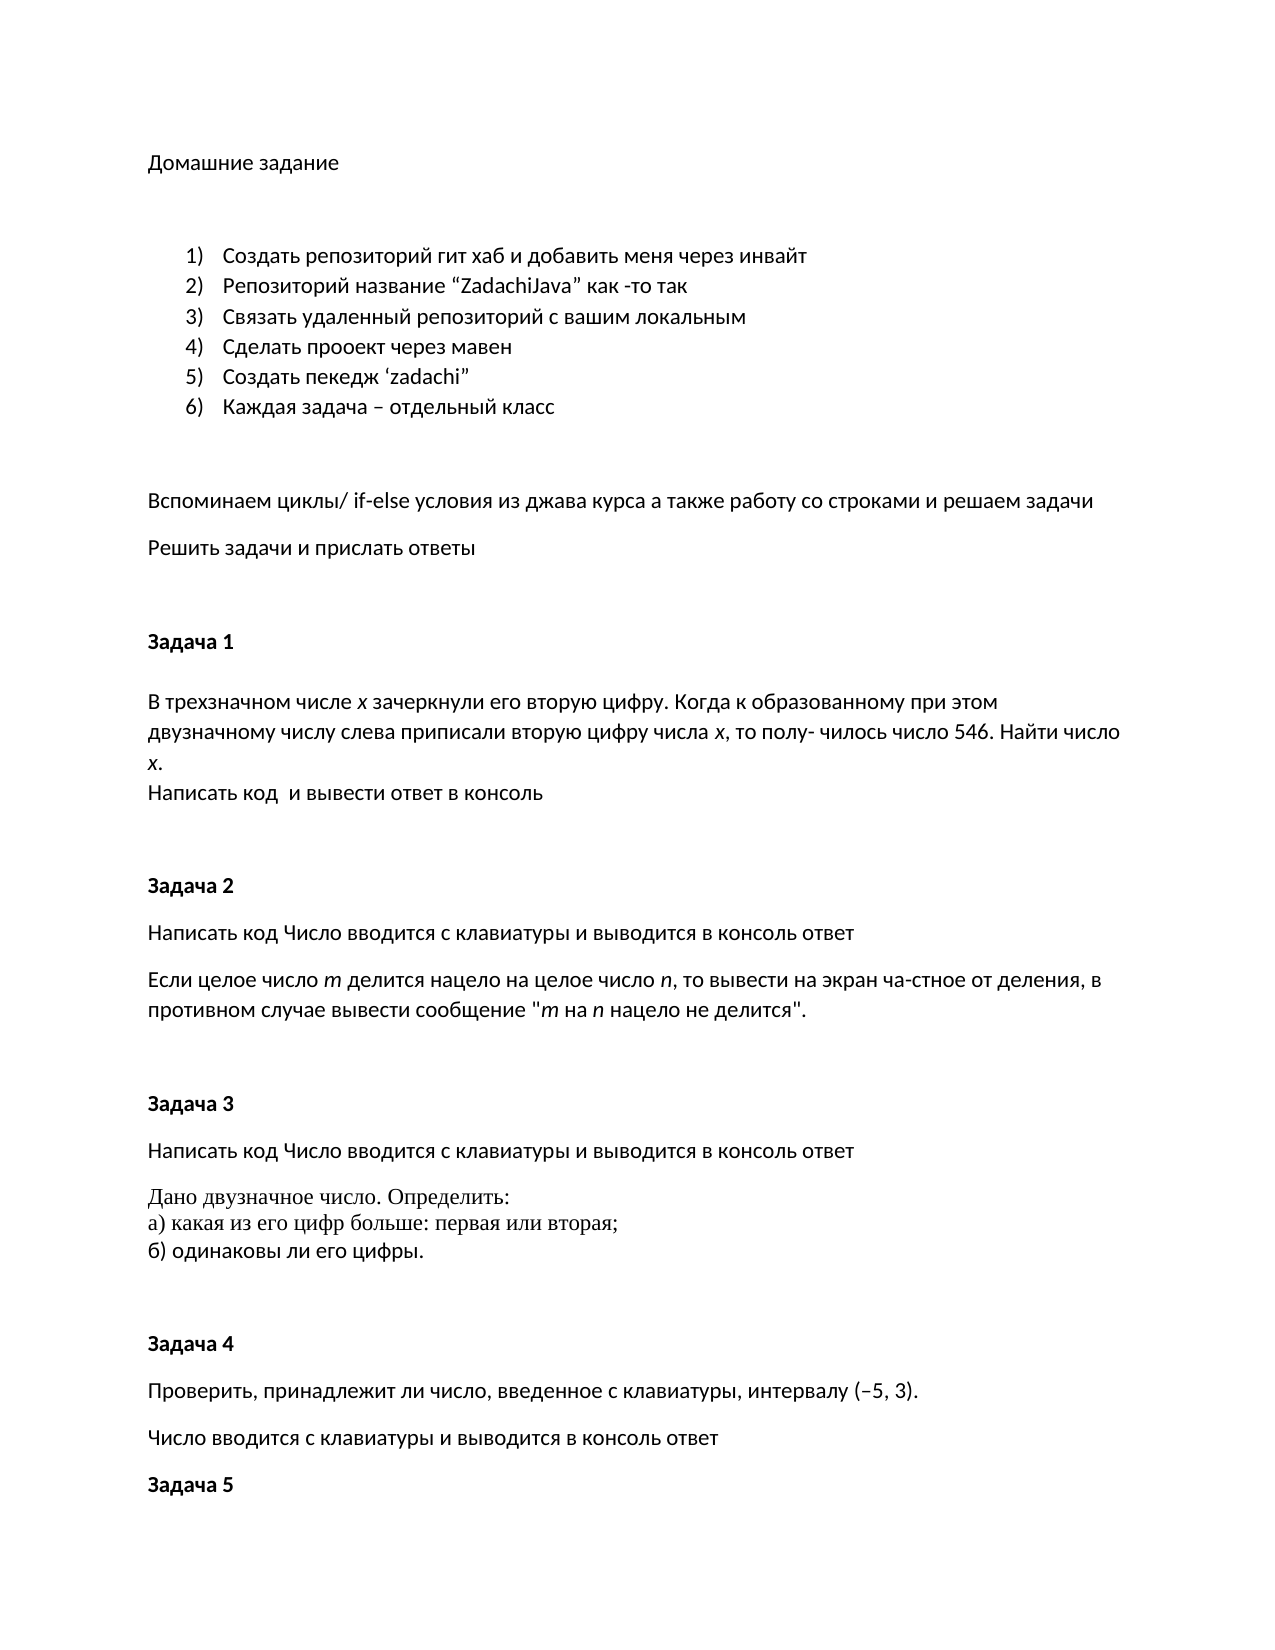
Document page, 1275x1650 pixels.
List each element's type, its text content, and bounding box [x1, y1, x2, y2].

text Задача 4 [148, 1329, 1127, 1357]
text Домашние задание [148, 148, 1127, 176]
text Задача 3 [148, 1089, 1127, 1117]
text Вспоминаем циклы/ if-else условия из джава курса а также работу со строками и решаем задачи [148, 486, 1127, 514]
text Написать код Число вводится с клавиатуры и выводится в консоль ответ [148, 1136, 1127, 1164]
text Написать код Число вводится с клавиатуры и выводится в консоль ответ [148, 918, 1127, 946]
text Решить задачи и прислать ответы [148, 533, 1127, 561]
text Задача 1 В трехзначном числе x зачеркнули его вторую цифру. Когда к образованному при этом двузначному числу слева приписали вторую цифру числа x, то полу- чилось число 546. Найти число x. Написать код и вывести ответ в консоль [148, 627, 1127, 806]
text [148, 1423, 1127, 1451]
text Если целое число m делится нацело на целое число n, то вывести на экран ча-стное от деления, в противном случае вывести сообщение "m на n нацело не делится". [148, 965, 1127, 1023]
list Создать пекедж ‘zadachi” [185, 362, 1127, 390]
text Проверить, принадлежит ли число, введенное с клавиатуры, интервалу (–5, 3). [148, 1376, 1127, 1404]
list Сделать прооект через мавен [185, 332, 1127, 360]
list Связать удаленный репозиторий с вашим локальным [185, 302, 1127, 330]
text Дано двузначное число. Определить: [148, 1183, 1127, 1209]
list Каждая задача – отдельный класс [185, 392, 1127, 420]
text Задача 5 [148, 1470, 1127, 1498]
text а) какая из его цифр больше: первая или вторая; [148, 1209, 1127, 1236]
text Задача 2 [148, 872, 1127, 899]
list Репозиторий название “ZadachiJava” как -то так [185, 272, 1127, 299]
list Создать репозиторий гит хаб и добавить меня через инвайт [185, 241, 1127, 269]
text б) одинаковы ли его цифры. [148, 1236, 1127, 1264]
